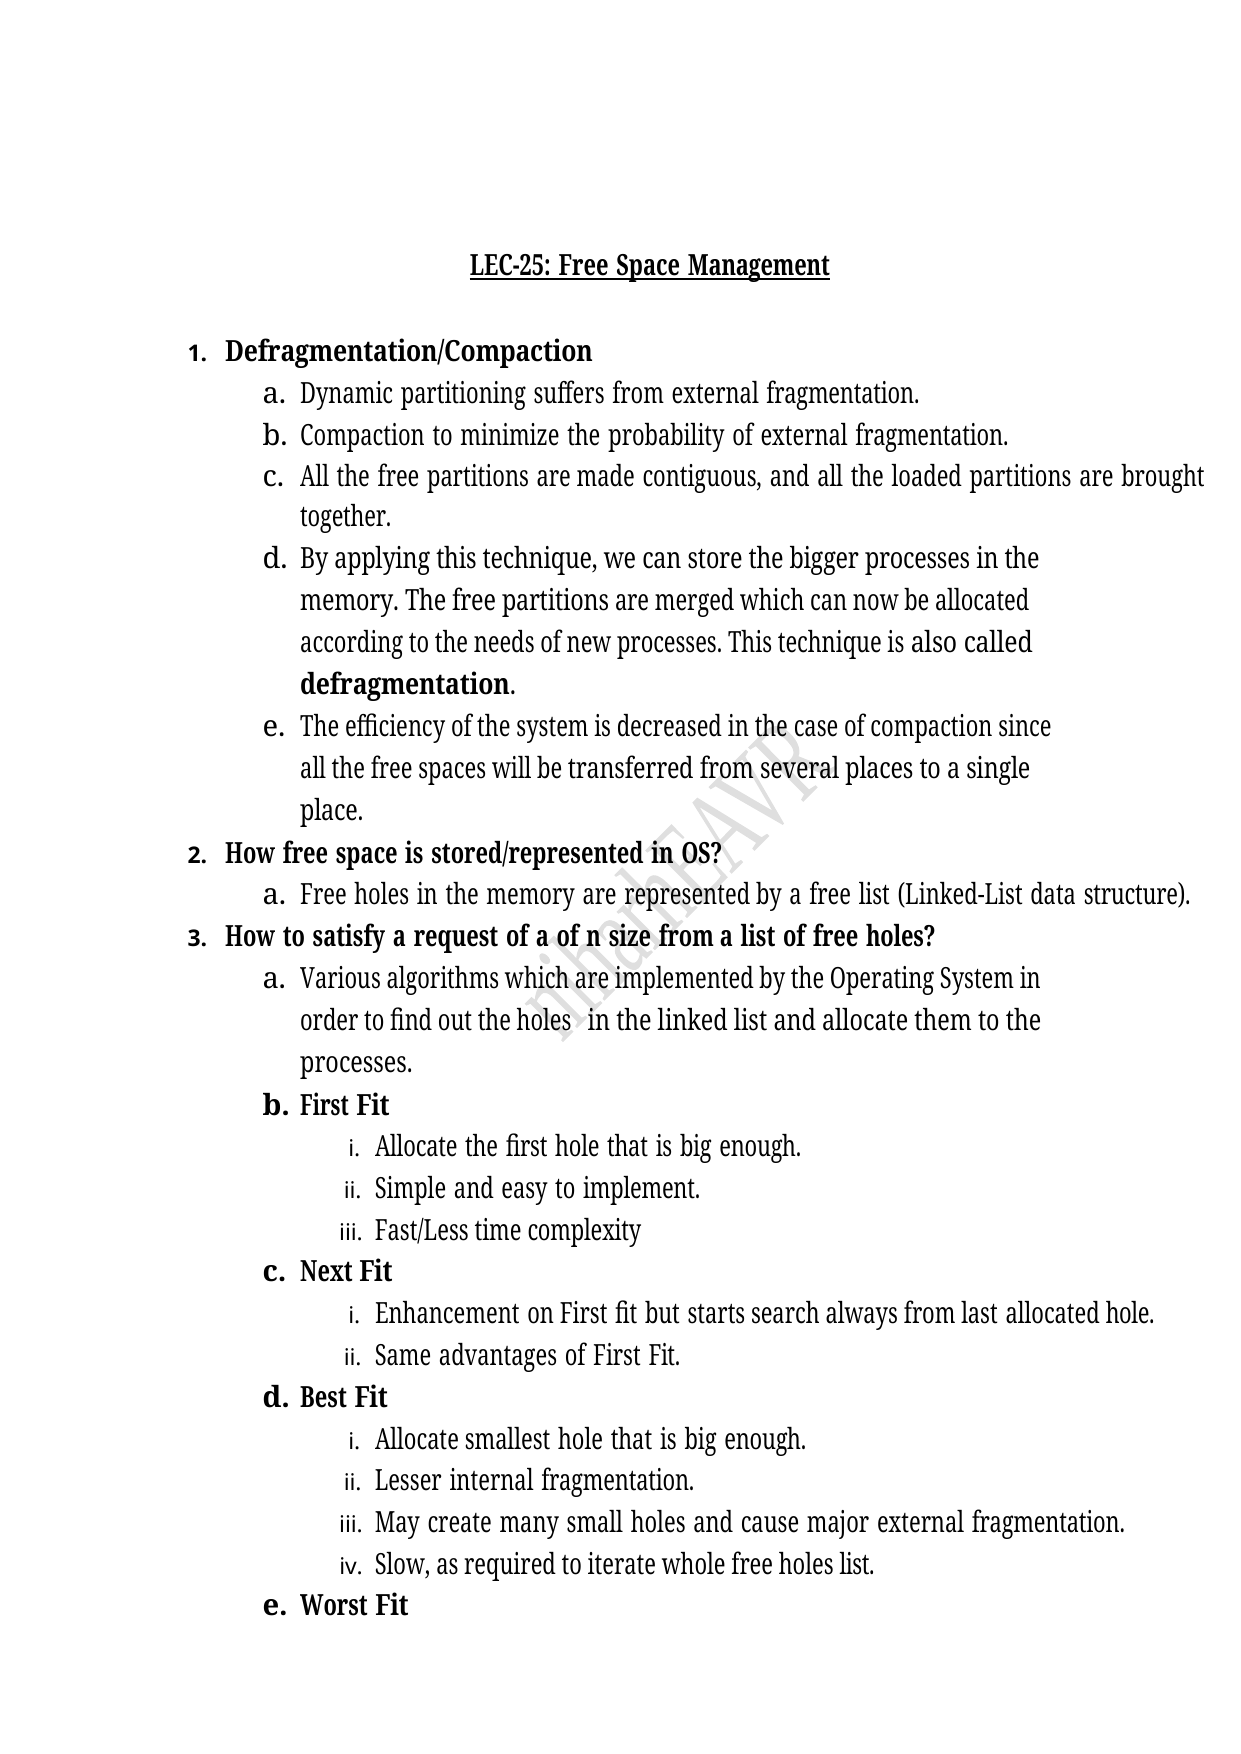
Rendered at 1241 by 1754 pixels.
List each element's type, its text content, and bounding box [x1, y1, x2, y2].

list Free holes in the memory are represented by a free list (Linked-List data structure). [262, 874, 1226, 913]
list May create many small holes and cause major external fragmentation. [339, 1501, 1226, 1541]
list All the free partitions are made contiguous, and all the loaded partitions are brought together. [262, 455, 1226, 535]
list Various algorithms which are implemented by the Operating System in order to find out the holes in the linked list and allocate them to the processes. [262, 957, 1078, 1081]
subtitle How free space is stored/represented in OS? [187, 832, 1226, 872]
subtitle How to satisfy a request of a of n size from a list of free holes? [187, 915, 1226, 955]
list Allocate smallest hole that is big enough. [348, 1418, 1226, 1458]
list Allocate the first hole that is big enough. [348, 1125, 1226, 1165]
list Simple and easy to implement. [343, 1167, 1226, 1207]
subtitle Defragmentation/Compaction [187, 330, 1226, 370]
list The efficiency of the system is decreased in the case of compaction since all the free spaces will be transferred from several places to a single place. [262, 706, 1079, 829]
subtitle Next Fit [262, 1251, 1226, 1290]
list Dynamic partitioning suffers from external fragmentation. [262, 372, 1226, 412]
list By applying this technique, we can store the bigger processes in the memory. The free partitions are merged which can now be allocated according to the needs of new processes. This technique is also called defragmentation. [262, 537, 1087, 703]
list Same advantages of First Fit. [343, 1334, 1226, 1374]
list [339, 1543, 1226, 1583]
list Lesser internal fragmentation. [343, 1459, 1226, 1499]
subtitle LEC-25: Free Space Management [469, 244, 1226, 284]
list Enhancement on First fit but starts search always from last allocated hole. [348, 1292, 1226, 1332]
subtitle Best Fit [262, 1376, 1226, 1416]
subtitle First Fit [262, 1084, 1226, 1123]
list Fast/Less time complexity [339, 1209, 1226, 1249]
subtitle Worst Fit [262, 1585, 1226, 1624]
list Compaction to minimize the probability of external fragmentation. [262, 414, 1226, 453]
